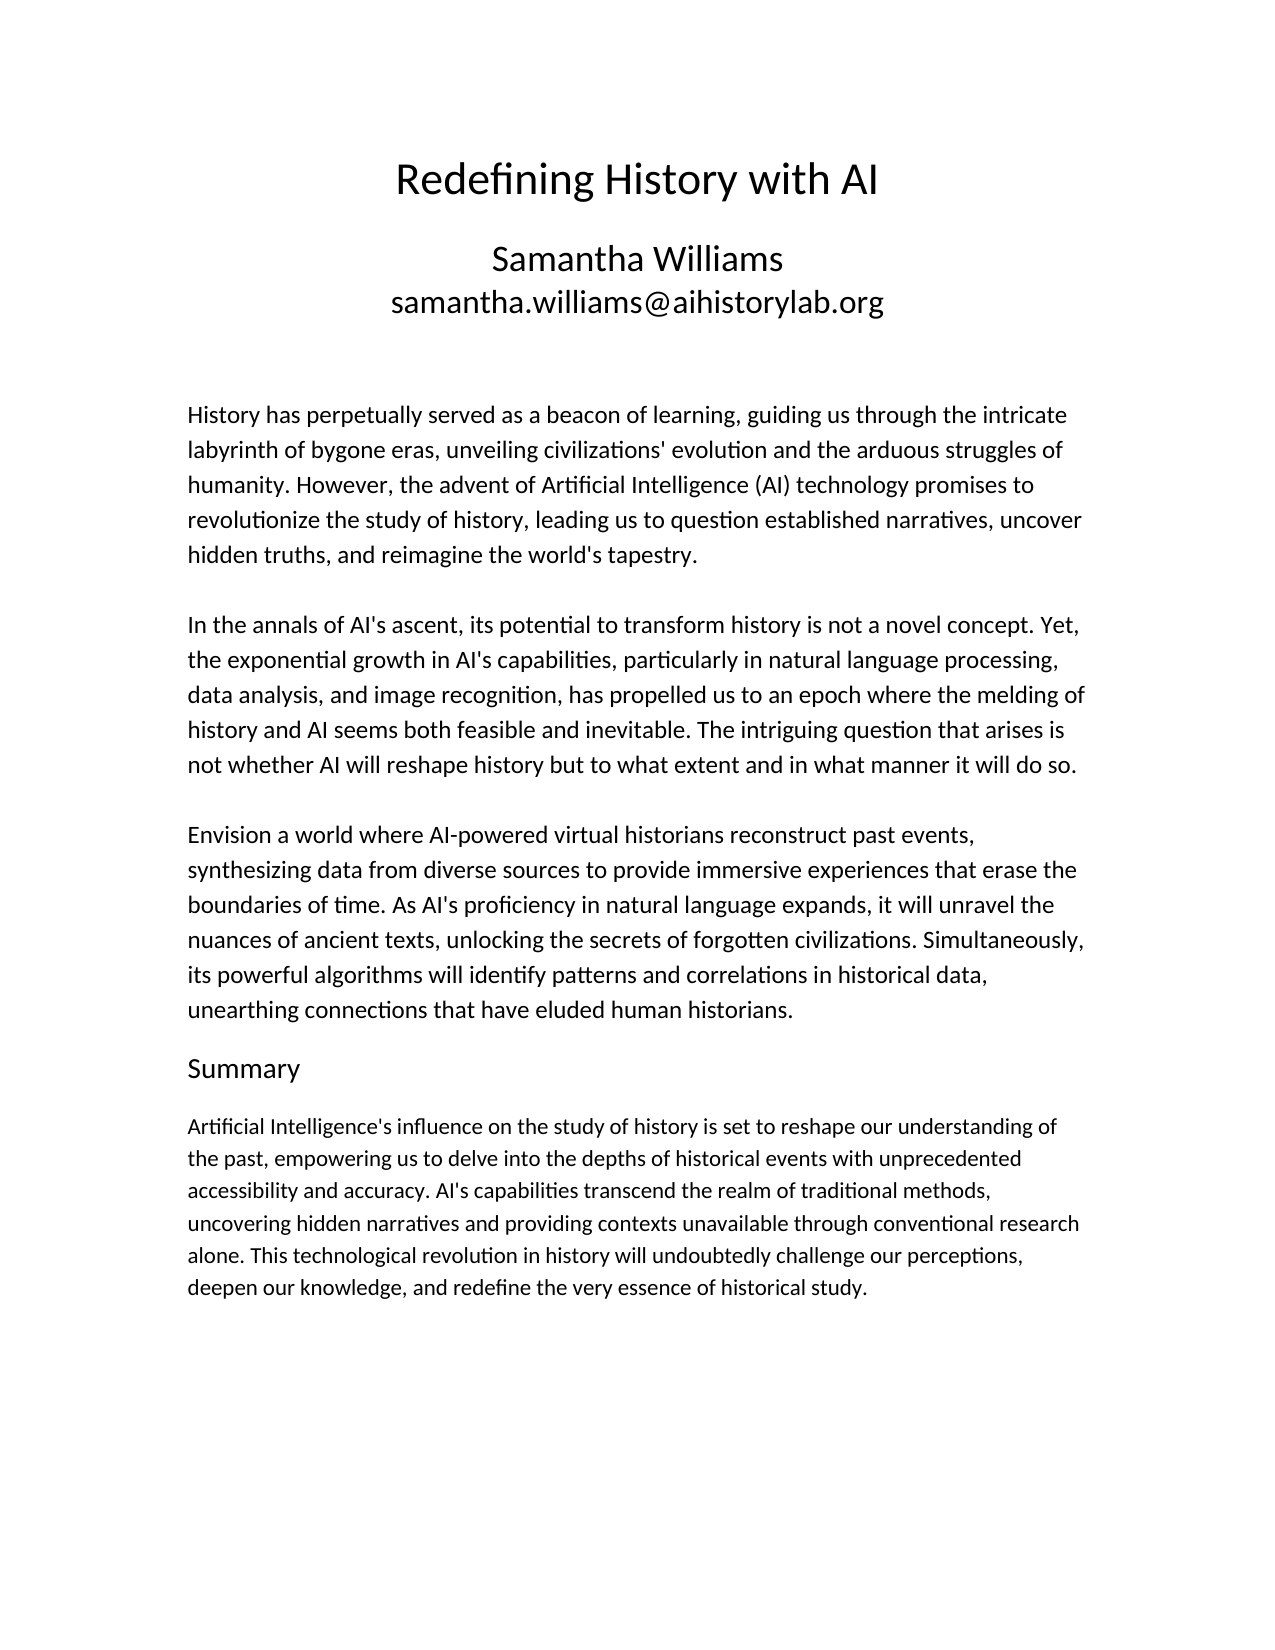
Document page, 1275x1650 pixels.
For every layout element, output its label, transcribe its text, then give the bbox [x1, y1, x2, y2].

text Artificial Intelligence's influence on the study of history is set to reshape our understanding of the past, empowering us to delve into the depths of historical events with unprecedented accessibility and accuracy. AI's capabilities transcend the realm of traditional methods, uncovering hidden narratives and providing contexts unavailable through conventional research alone. This technological revolution in history will undoubtedly challenge our perceptions, deepen our knowledge, and redefine the very essence of historical study. [187, 1112, 1087, 1301]
text History has perpetually served as a beacon of learning, guiding us through the intricate labyrinth of bygone eras, unveiling civilizations' evolution and the arduous struggles of humanity. However, the advent of Artificial Intelligence (AI) technology promises to revolutionize the study of history, leading us to question established narratives, uncover hidden truths, and reimagine the world's tapestry. In the annals of AI's ascent, its potential to transform history is not a novel concept. Yet, the exponential growth in AI's capabilities, particularly in natural language processing, data analysis, and image recognition, has propelled us to an epoch where the melding of history and AI seems both feasible and inevitable. The intriguing question that arises is not whether AI will reshape history but to what extent and in what manner it will do so. Envision a world where AI-powered virtual historians reconstruct past events, synthesizing data from diverse sources to provide immersive experiences that erase the boundaries of time. As AI's proficiency in natural language expands, it will unravel the nuances of ancient texts, unlocking the secrets of forgotten civilizations. Simultaneously, its powerful algorithms will identify patterns and correlations in historical data, unearthing connections that have eluded human historians. [187, 399, 1087, 1025]
text samantha.williams@aihistorylab.org [187, 281, 1087, 322]
text Redefining History with AI [187, 150, 1087, 206]
text Samantha Williams [187, 235, 1087, 281]
text Summary [187, 1050, 1087, 1086]
